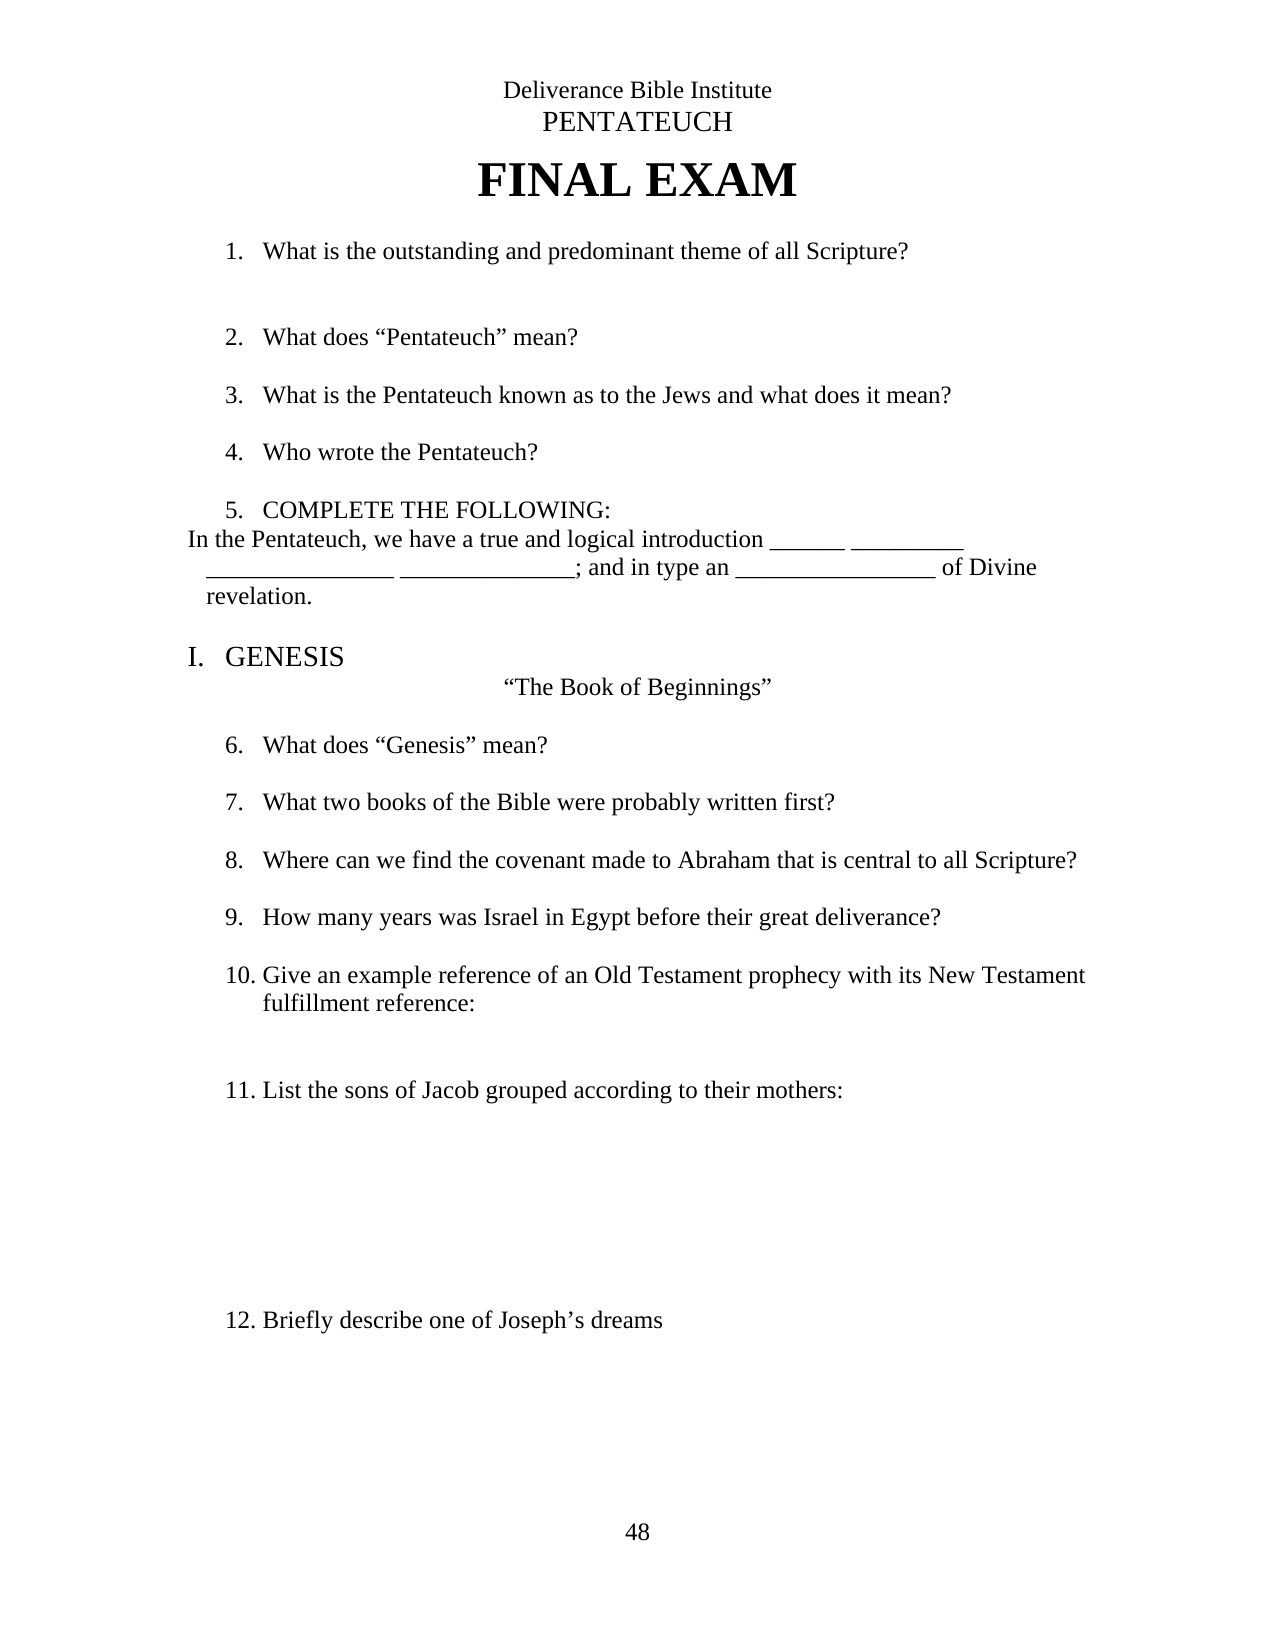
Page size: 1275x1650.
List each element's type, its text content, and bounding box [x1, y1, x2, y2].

list What does “Genesis” mean? [225, 730, 1087, 758]
list Briefly describe one of Joseph’s dreams [225, 1305, 1087, 1333]
list What is the outstanding and predominant theme of all Scripture? [225, 236, 1087, 265]
list What does “Pentateuch” mean? [225, 322, 1087, 351]
list COMPLETE THE FOLLOWING: [225, 495, 1087, 524]
list List the sons of Jacob grouped according to their mothers: [225, 1075, 1087, 1103]
list How many years was Israel in Egypt before their great deliverance? [225, 902, 1087, 931]
subtitle FINAL EXAM [187, 150, 1087, 207]
list Give an example reference of an Old Testament prophecy with its New Testament fulfillment reference: [225, 960, 1087, 1017]
text In the Pentateuch, we have a true and logical introduction ______ _________ _______________ ______________; and in type an ________________ of Divine revelation. [187, 524, 1087, 610]
list What two books of the Bible were probably written first? [225, 787, 1087, 816]
subtitle GENESIS [187, 639, 1087, 672]
list What is the Pentateuch known as to the Jews and what does it mean? [225, 380, 1087, 409]
text “The Book of Beginnings” [187, 672, 1087, 701]
list Who wrote the Pentateuch? [225, 437, 1087, 466]
list Where can we find the covenant made to Abraham that is central to all Scripture? [225, 845, 1087, 873]
